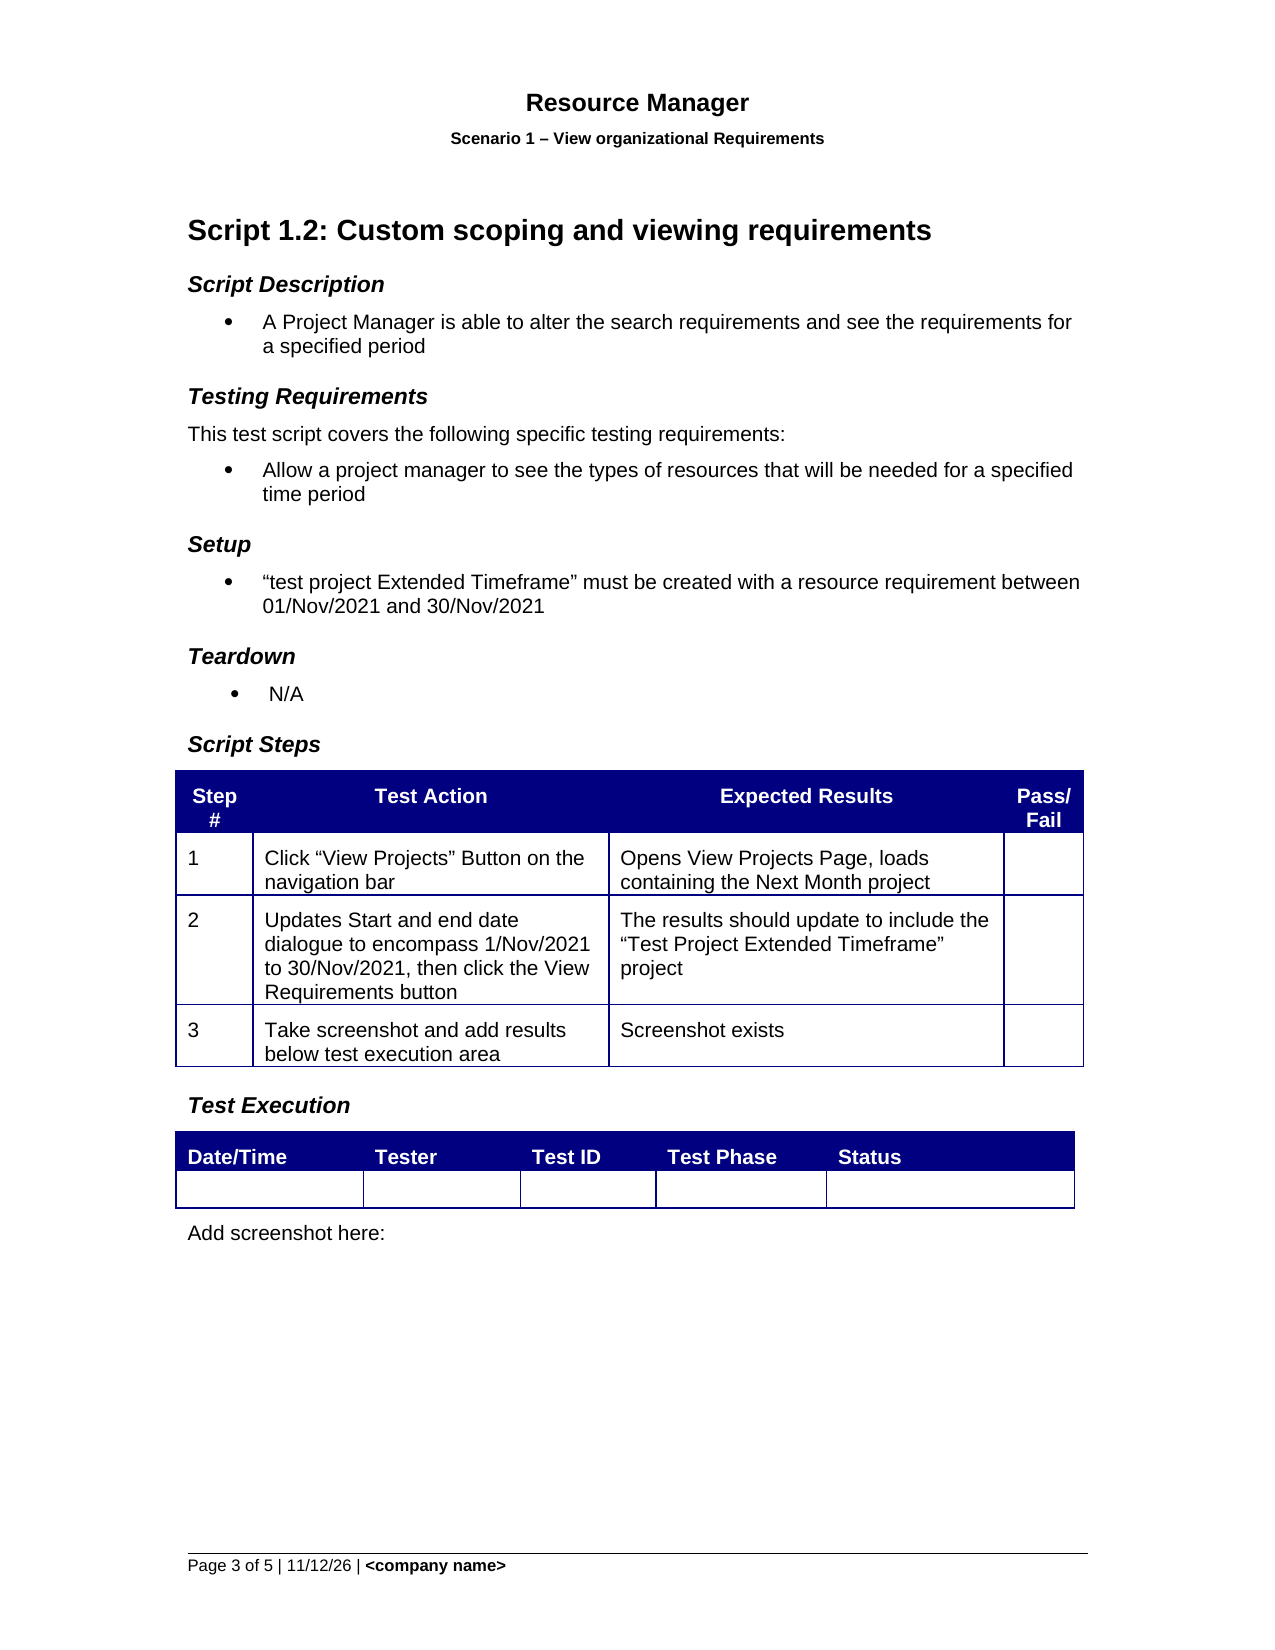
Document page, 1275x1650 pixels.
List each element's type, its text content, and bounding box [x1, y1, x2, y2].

subtitle Teardown [187, 643, 1087, 669]
text Add screenshot here: [187, 1221, 1087, 1245]
subtitle Script Steps [187, 731, 1087, 757]
table_cell [1005, 1005, 1083, 1066]
table_cell [827, 1171, 1074, 1207]
list Allow a project manager to see the types of resources that will be needed for a specified time period [225, 458, 1087, 506]
table_cell [1005, 896, 1083, 1004]
table_header Expected Results [610, 772, 1003, 832]
subtitle Testing Requirements [187, 383, 1087, 409]
table_cell [364, 1171, 520, 1207]
table_header Date/Time [177, 1133, 363, 1169]
table_cell Screenshot exists [610, 1005, 1003, 1066]
table_cell Take screenshot and add results below test execution area [254, 1005, 608, 1066]
subtitle Setup [187, 531, 1087, 558]
text This test script covers the following specific testing requirements: [187, 422, 1087, 446]
subtitle Test Execution [187, 1092, 1087, 1119]
table_cell 3 [177, 1005, 252, 1066]
table_header Step # [177, 772, 252, 832]
table_cell Click “View Projects” Button on the navigation bar [254, 833, 608, 894]
list “test project Extended Timeframe” must be created with a resource requirement between 01/Nov/2021 and 30/Nov/2021 [225, 570, 1087, 618]
table_header Test Phase [657, 1133, 826, 1169]
table_header Tester [364, 1133, 520, 1169]
table_cell [657, 1171, 826, 1207]
table_header Test ID [521, 1133, 655, 1169]
table_cell 2 [177, 896, 252, 1004]
table_cell The results should update to include the “Test Project Extended Timeframe” project [610, 896, 1003, 1004]
table_cell [1005, 833, 1083, 894]
table_header Test Action [254, 772, 608, 832]
table_cell Updates Start and end date dialogue to encompass 1/Nov/2021 to 30/Nov/2021, then click the View Requirements button [254, 896, 608, 1004]
table_cell 1 [177, 833, 252, 894]
table_cell [177, 1171, 363, 1207]
table_header Status [827, 1133, 1074, 1169]
table_cell Opens View Projects Page, loads containing the Next Month project [610, 833, 1003, 894]
list A Project Manager is able to alter the search requirements and see the requirements for a specified period [225, 310, 1087, 358]
table_cell [521, 1171, 655, 1207]
list N/A [231, 682, 1087, 706]
table_header Pass/ Fail [1005, 772, 1083, 832]
subtitle Script Description [187, 271, 1087, 297]
subtitle Script 1.2: Custom scoping and viewing requirements [187, 212, 1087, 246]
